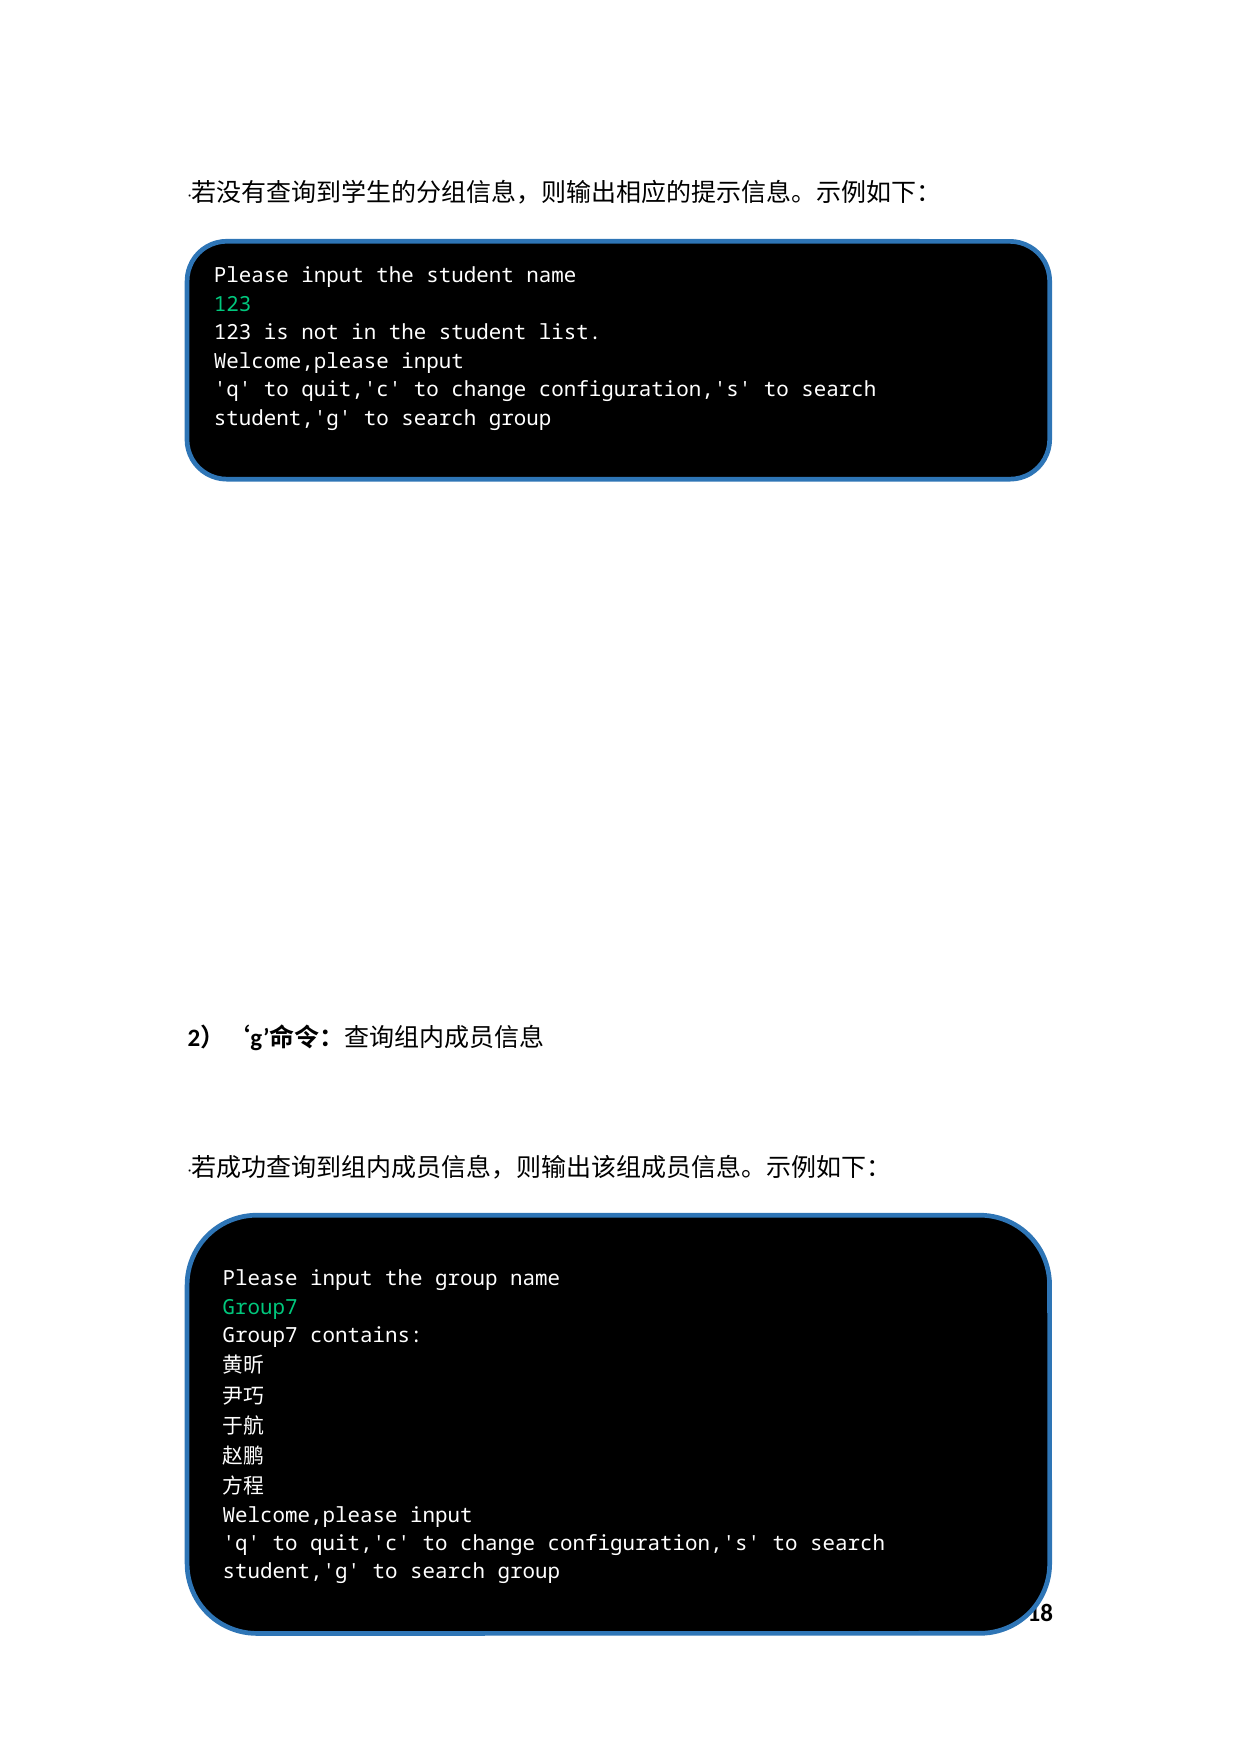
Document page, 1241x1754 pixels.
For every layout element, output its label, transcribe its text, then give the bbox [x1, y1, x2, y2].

text 2）‘g’命令：查询组内成员信息 [187, 1003, 1053, 1068]
text ·若成功查询到组内成员信息，则输出该组成员信息。示例如下： [187, 1133, 1053, 1198]
text ·若没有查询到学生的分组信息，则输出相应的提示信息。示例如下： [187, 158, 1053, 223]
